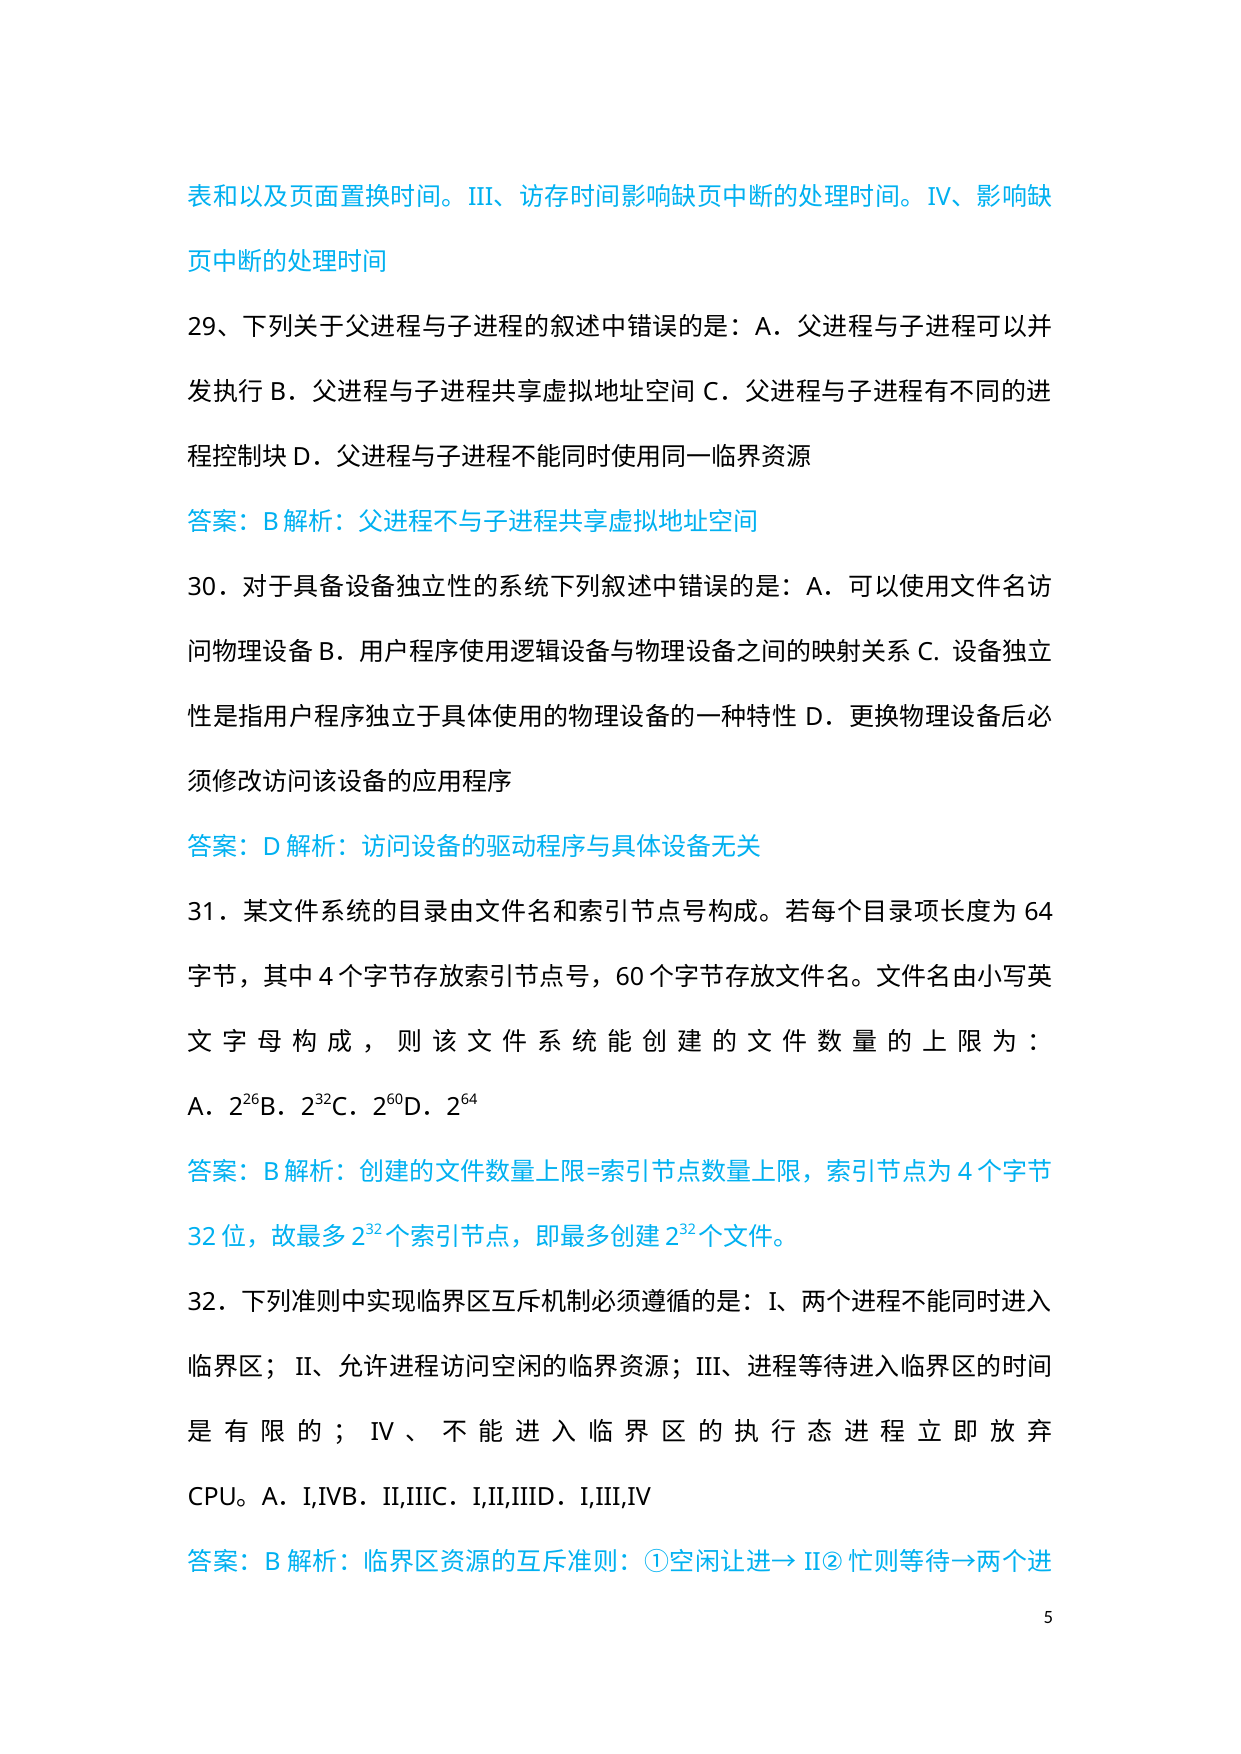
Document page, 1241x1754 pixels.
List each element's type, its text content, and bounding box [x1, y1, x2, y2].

text 答案：B解析：父进程不与子进程共享虚拟地址空间 [187, 487, 1053, 552]
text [187, 1527, 1053, 1592]
text 29、下列关于父进程与子进程的叙述中错误的是：A．父进程与子进程可以并发执行B．父进程与子进程共享虚拟地址空间C．父进程与子进程有不同的进程控制块D．父进程与子进程不能同时使用同一临界资源 [187, 292, 1053, 487]
picture [831, 1552, 842, 1569]
text 答案：B解析：创建的文件数量上限=索引节点数量上限，索引节点为4个字节32位，故最多232个索引节点，即最多创建232个文件。 [187, 1137, 1053, 1267]
text 30．对于具备设备独立性的系统下列叙述中错误的是：A．可以使用文件名访问物理设备B．用户程序使用逻辑设备与物理设备之间的映射关系C. 设备独立性是指用户程序独立于具体使用的物理设备的一种特性D．更换物理设备后必须修改访问该设备的应用程序 [187, 552, 1053, 812]
picture [645, 1549, 668, 1572]
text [187, 162, 1053, 292]
text 31．某文件系统的目录由文件名和索引节点号构成。若每个目录项长度为64字节，其中4个字节存放索引节点号，60个字节存放文件名。文件名由小写英文字母构成，则该文件系统能创建的文件数量的上限为：A．226B．232C．260D．264 [187, 877, 1053, 1137]
text 32．下列准则中实现临界区互斥机制必须遵循的是：I、两个进程不能同时进入临界区； II、允许进程访问空闲的临界资源；III、进程等待进入临界区的时间是有限的；IV、不能进入临界区的执行态进程立即放弃CPU。A．I,IVB．II,IIIC．I,II,IIID．I,III,IV [187, 1267, 1053, 1527]
text 答案：D解析：访问设备的驱动程序与具体设备无关 [187, 812, 1053, 877]
